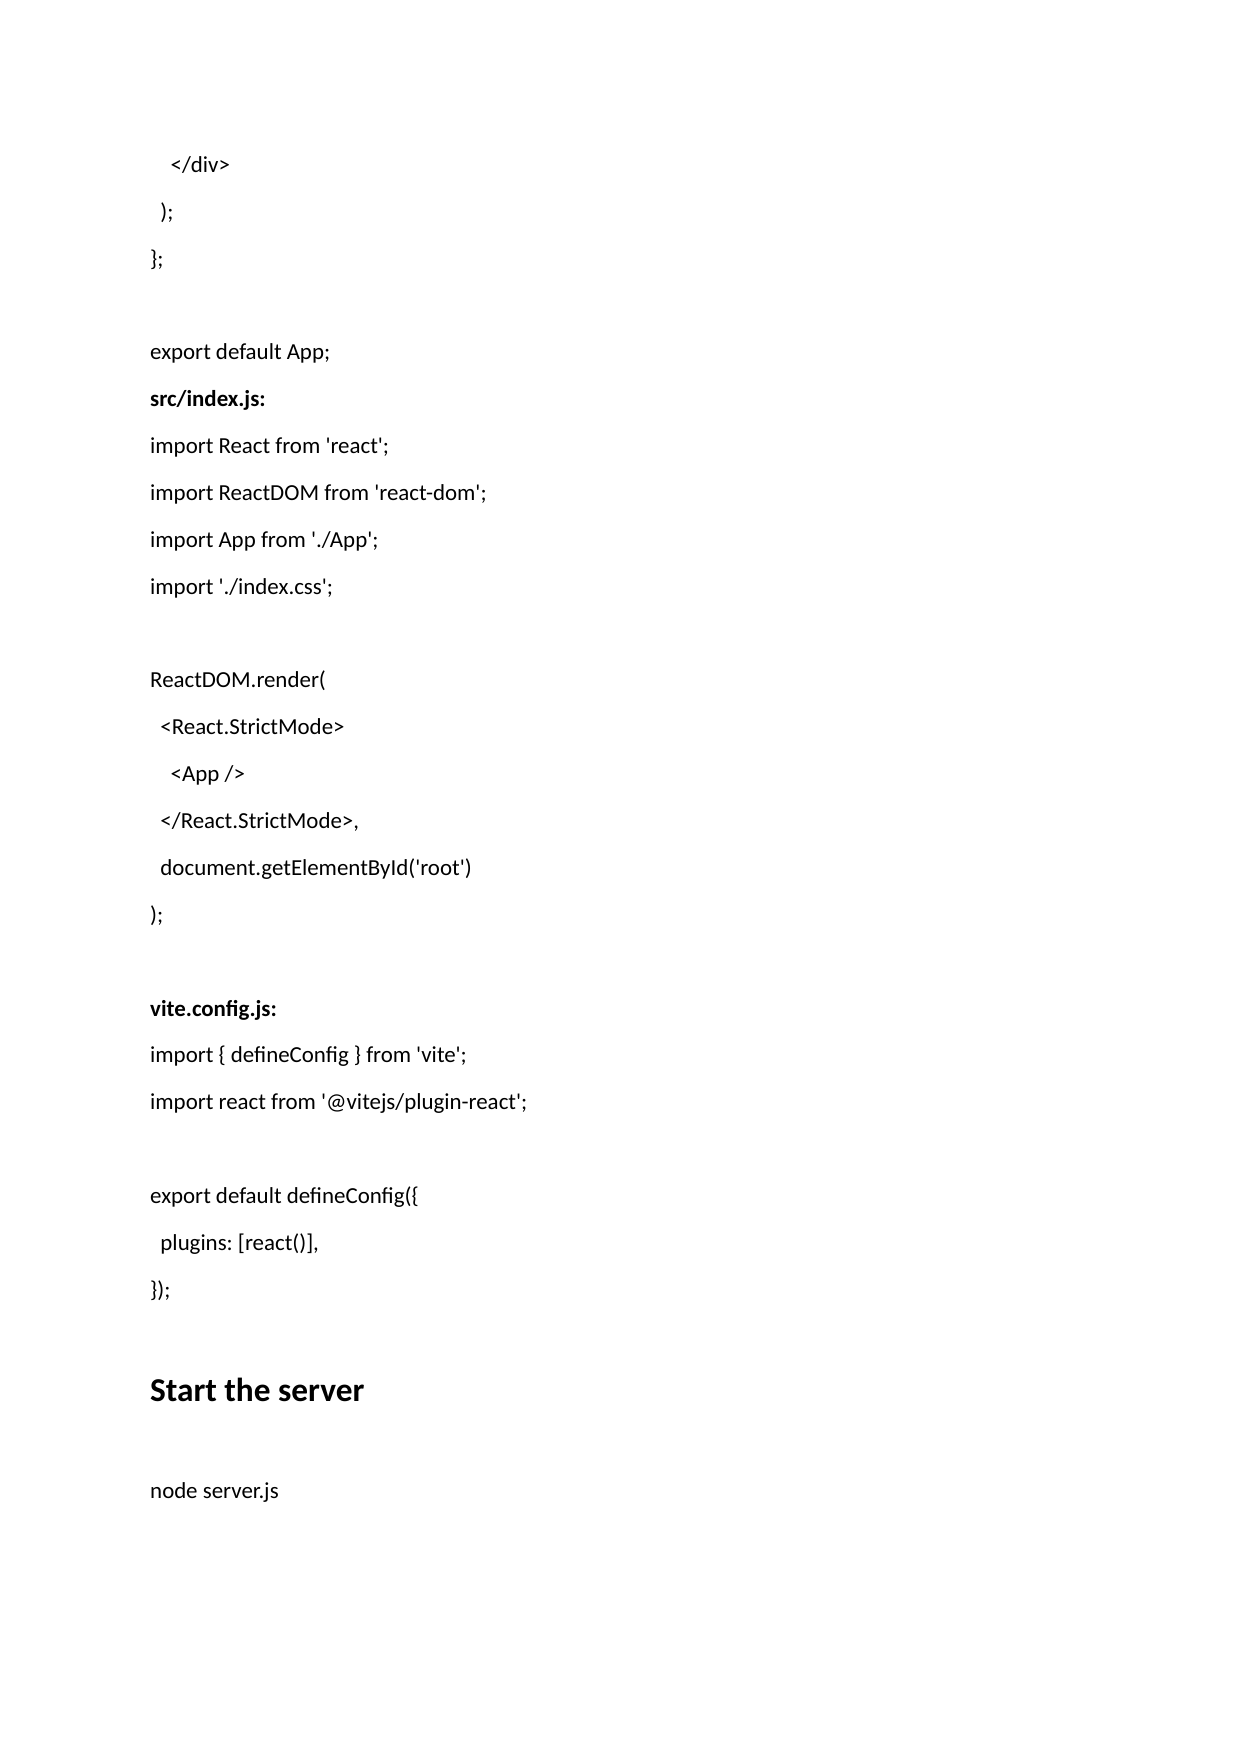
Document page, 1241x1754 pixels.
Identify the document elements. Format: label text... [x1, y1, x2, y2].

text ReactDOM.render( [150, 666, 1090, 694]
text Start the server [150, 1369, 1090, 1409]
text </div> [150, 150, 1090, 178]
text <App /> [150, 759, 1090, 787]
text import React from 'react'; [150, 431, 1090, 459]
text node server.js [150, 1476, 1090, 1504]
text vite.config.js: [150, 994, 1090, 1022]
text import react from '@vitejs/plugin-react'; [150, 1087, 1090, 1116]
text export default defineConfig({ [150, 1181, 1090, 1209]
text }); [150, 1275, 1090, 1303]
text import App from './App'; [150, 525, 1090, 553]
text import ReactDOM from 'react-dom'; [150, 478, 1090, 506]
text </React.StrictMode>, [150, 806, 1090, 834]
text import { defineConfig } from 'vite'; [150, 1041, 1090, 1069]
text ); [150, 900, 1090, 928]
text <React.StrictMode> [150, 712, 1090, 741]
text src/index.js: [150, 384, 1090, 412]
text export default App; [150, 337, 1090, 366]
text ); [150, 197, 1090, 225]
text import './index.css'; [150, 572, 1090, 600]
text document.getElementById('root') [150, 853, 1090, 881]
text }; [150, 244, 1090, 272]
text plugins: [react()], [150, 1228, 1090, 1256]
